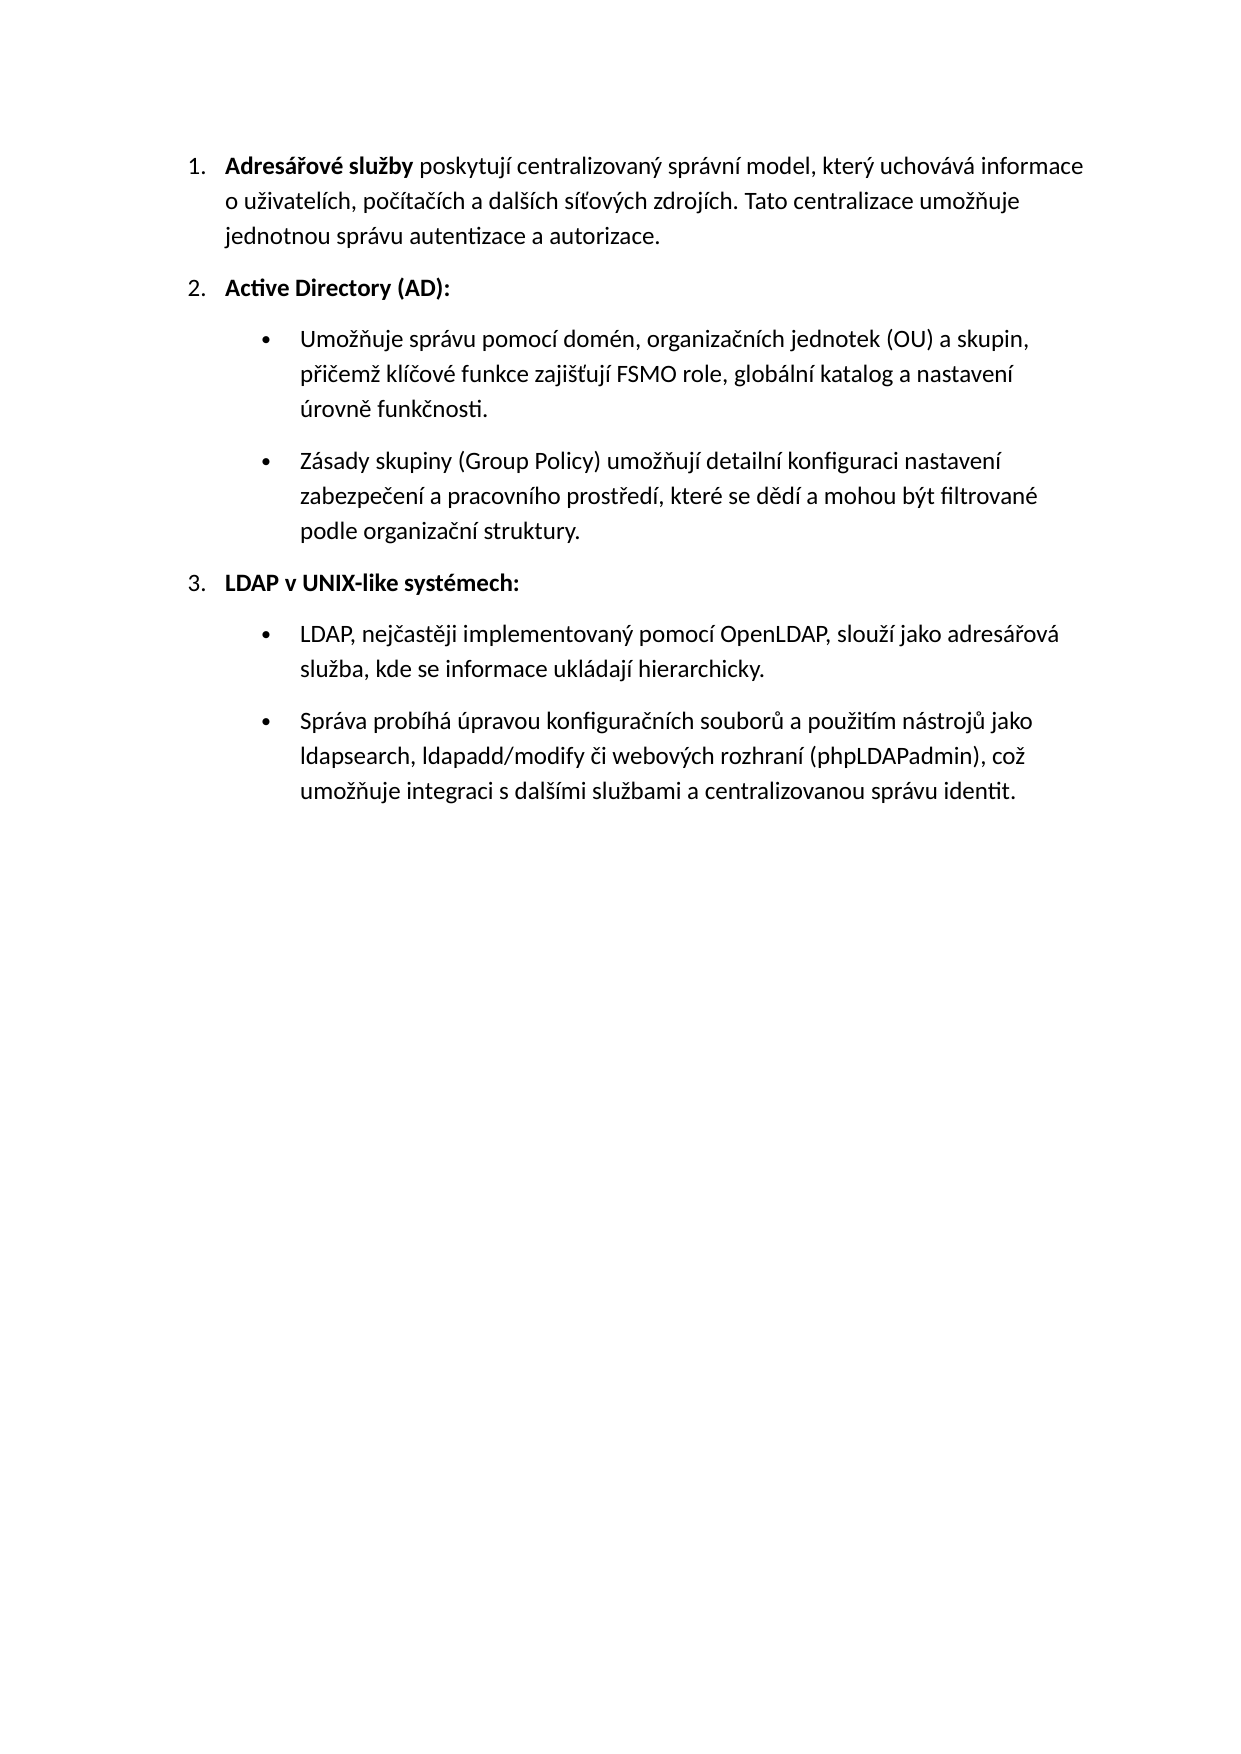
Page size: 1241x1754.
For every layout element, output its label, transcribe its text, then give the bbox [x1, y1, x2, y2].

list LDAP, nejčastěji implementovaný pomocí OpenLDAP, slouží jako adresářová služba, kde se informace ukládají hierarchicky. [262, 618, 1090, 684]
list Správa probíhá úpravou konfiguračních souborů a použitím nástrojů jako ldapsearch, ldapadd/modify či webových rozhraní (phpLDAPadmin), což umožňuje integraci s dalšími službami a centralizovanou správu identit. [262, 705, 1090, 806]
list Adresářové služby poskytují centralizovaný správní model, který uchovává informace o uživatelích, počítačích a dalších síťových zdrojích. Tato centralizace umožňuje jednotnou správu autentizace a autorizace. [187, 150, 1090, 251]
list Zásady skupiny (Group Policy) umožňují detailní konfiguraci nastavení zabezpečení a pracovního prostředí, které se dědí a mohou být filtrované podle organizační struktury. [262, 445, 1090, 546]
list Umožňuje správu pomocí domén, organizačních jednotek (OU) a skupin, přičemž klíčové funkce zajišťují FSMO role, globální katalog a nastavení úrovně funkčnosti. [262, 323, 1090, 424]
list LDAP v UNIX-like systémech: [187, 567, 1090, 597]
list Active Directory (AD): [187, 272, 1090, 302]
